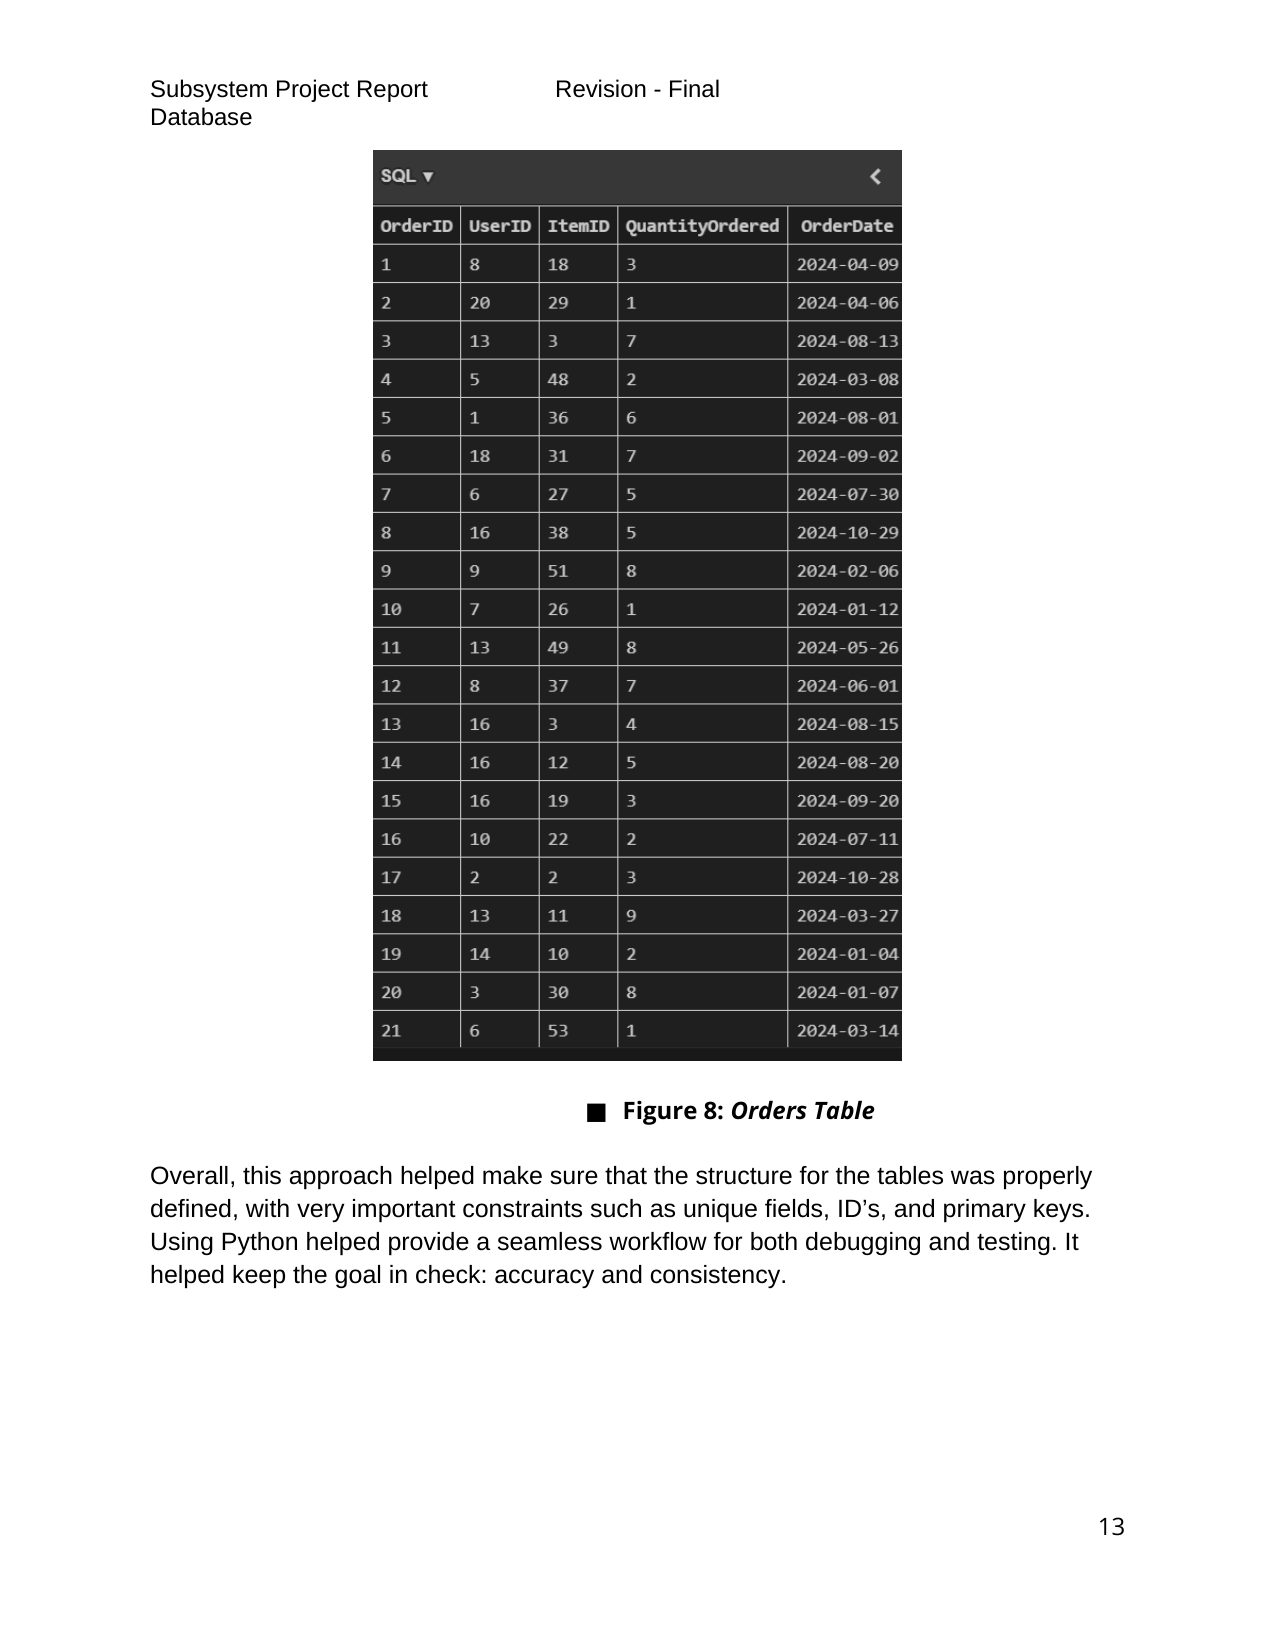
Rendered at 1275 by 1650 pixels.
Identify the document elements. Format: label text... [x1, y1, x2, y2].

subtitle Figure 8: Orders Table [337, 1094, 1125, 1127]
picture [373, 150, 902, 1061]
text Overall, this approach helped make sure that the structure for the tables was properly defined, with very important constraints such as unique fields, ID’s, and primary keys. Using Python helped provide a seamless workflow for both debugging and testing. It helped keep the goal in check: accuracy and consistency. [150, 1161, 1125, 1288]
